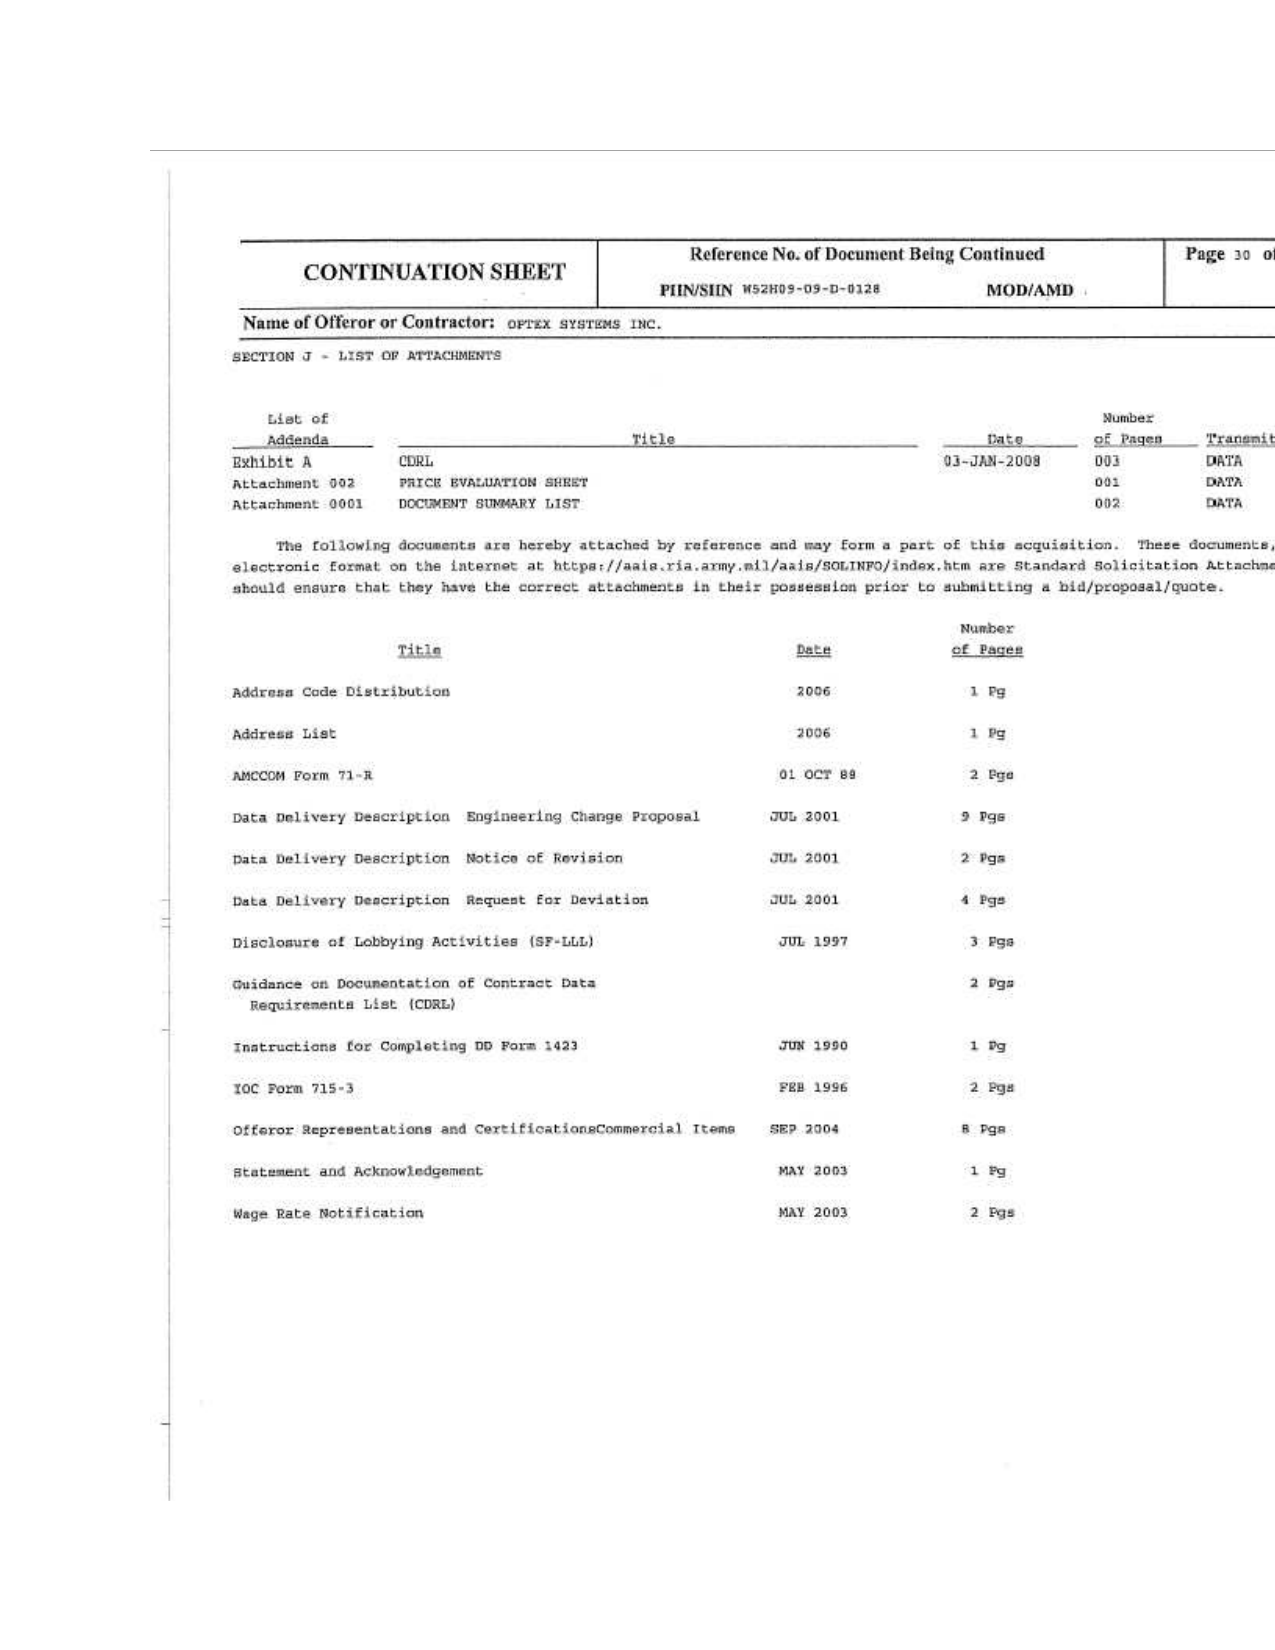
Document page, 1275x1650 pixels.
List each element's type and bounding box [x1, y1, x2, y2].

picture [150, 150, 1275, 1501]
